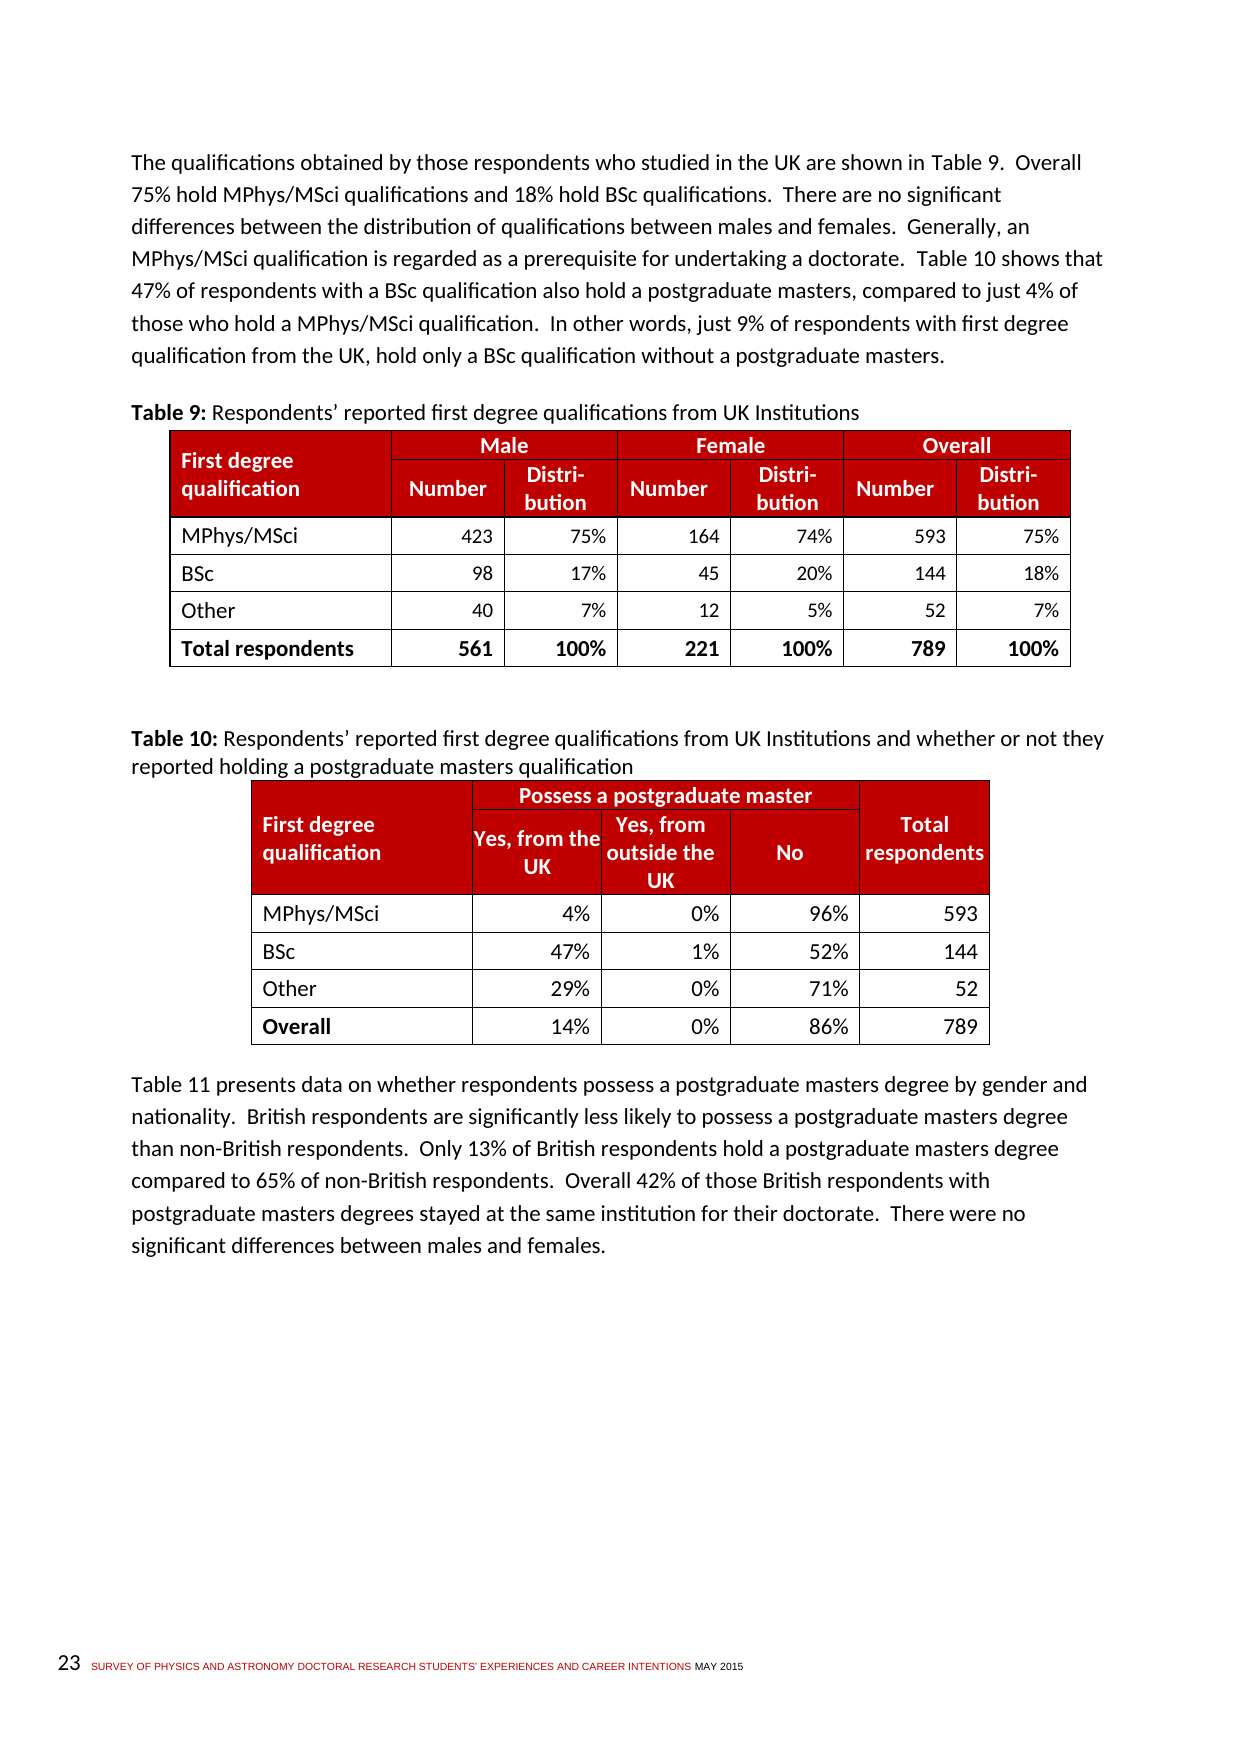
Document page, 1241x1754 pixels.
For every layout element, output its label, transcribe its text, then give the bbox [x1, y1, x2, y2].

table_cell 52 [844, 592, 956, 628]
table_cell MPhys/MSci [171, 518, 391, 554]
table_header Possess a postgraduate master [473, 781, 859, 809]
table_header First degree qualification [171, 431, 391, 516]
table_cell 100% [505, 630, 617, 666]
table_cell 0% [602, 1008, 730, 1044]
table_cell 1% [602, 933, 730, 969]
table_header First degree qualification [252, 781, 472, 894]
table_cell 0% [602, 895, 730, 932]
text The qualifications obtained by those respondents who studied in the UK are shown in table 9. Overall 75% hold MPhys/MSci qualifications and 18% hold BSc qualifications. There are no significant differences between the distribution of qualifications between males and females. Generally, an MPhys/MSci qualification is regarded as a prerequisite for undertaking a doctorate. Table 10 shows that 47% of respondents with a BSc qualification also hold a postgraduate masters, compared to just 4% of those who hold a MPhys/MSci qualification. In other words, just 9% of respondents with first degree qualification from the UK, hold only a BSc qualification without a postgraduate masters. [131, 148, 1109, 369]
table_cell Number [618, 460, 730, 516]
table_cell 75% [505, 518, 617, 554]
table_cell 221 [618, 630, 730, 666]
table_cell 45 [618, 555, 730, 591]
table_cell 74% [731, 518, 843, 554]
table_cell Yes, from outside the UK [602, 810, 730, 894]
text Table 10: Respondents’ reported first degree qualifications from UK Institutions and whether or not they reported holding a postgraduate masters qualification [131, 724, 1109, 780]
table_cell BSc [171, 555, 391, 591]
table_cell 561 [392, 630, 504, 666]
table_cell 40 [392, 592, 504, 628]
table_cell 100% [957, 630, 1070, 666]
table_cell MPhys/MSci [252, 895, 472, 932]
table_cell Total respondents [171, 630, 391, 666]
table_cell 164 [618, 518, 730, 554]
text Table 9: Respondents’ reported first degree qualifications from UK Institutions [131, 398, 1109, 426]
table_cell No [731, 810, 859, 894]
table_cell Number [392, 460, 504, 516]
text Table 11 presents data on whether respondents possess a postgraduate masters degree by gender and nationality. British respondents are significantly less likely to possess a postgraduate masters degree than non-British respondents. Only 13% of British respondents hold a postgraduate masters degree compared to 65% of non-British respondents. Overall 42% of those British respondents with postgraduate masters degrees stayed at the same institution for their doctorate. There were no significant differences between males and females. [131, 1070, 1109, 1259]
table_cell 0% [602, 970, 730, 1007]
table_cell Distri-bution [731, 460, 843, 516]
table_cell Overall [252, 1008, 472, 1044]
table_cell 18% [957, 555, 1070, 591]
table_header Overall [844, 431, 1070, 459]
table_cell 100% [731, 630, 843, 666]
table_cell 17% [505, 555, 617, 591]
table_cell 47% [473, 933, 601, 969]
table_cell 789 [860, 1008, 989, 1044]
table_cell 12 [618, 592, 730, 628]
table_cell 52% [731, 933, 859, 969]
table_header Total respondents [860, 781, 989, 894]
table_cell 789 [844, 630, 956, 666]
table_cell 593 [844, 518, 956, 554]
table_cell 4% [473, 895, 601, 932]
table_cell 423 [392, 518, 504, 554]
table_cell 52 [860, 970, 989, 1007]
table_cell 20% [731, 555, 843, 591]
table_cell Other [252, 970, 472, 1007]
table_cell 5% [731, 592, 843, 628]
table_cell 75% [957, 518, 1070, 554]
table_cell 593 [860, 895, 989, 932]
table_cell Number [844, 460, 956, 516]
table_cell 144 [844, 555, 956, 591]
table_header Female [618, 431, 843, 459]
table_cell BSc [252, 933, 472, 969]
table_header Male [392, 431, 617, 459]
table_cell 96% [731, 895, 859, 932]
table_cell 86% [731, 1008, 859, 1044]
table_cell Distri-bution [505, 460, 617, 516]
table_cell 71% [731, 970, 859, 1007]
table_cell 7% [957, 592, 1070, 628]
table_cell 7% [505, 592, 617, 628]
table_cell 29% [473, 970, 601, 1007]
table_cell 98 [392, 555, 504, 591]
table_cell 14% [473, 1008, 601, 1044]
table_cell 144 [860, 933, 989, 969]
table_cell Yes, from the UK [473, 810, 601, 894]
table_cell Other [171, 592, 391, 628]
table_cell Distri-bution [957, 460, 1070, 516]
